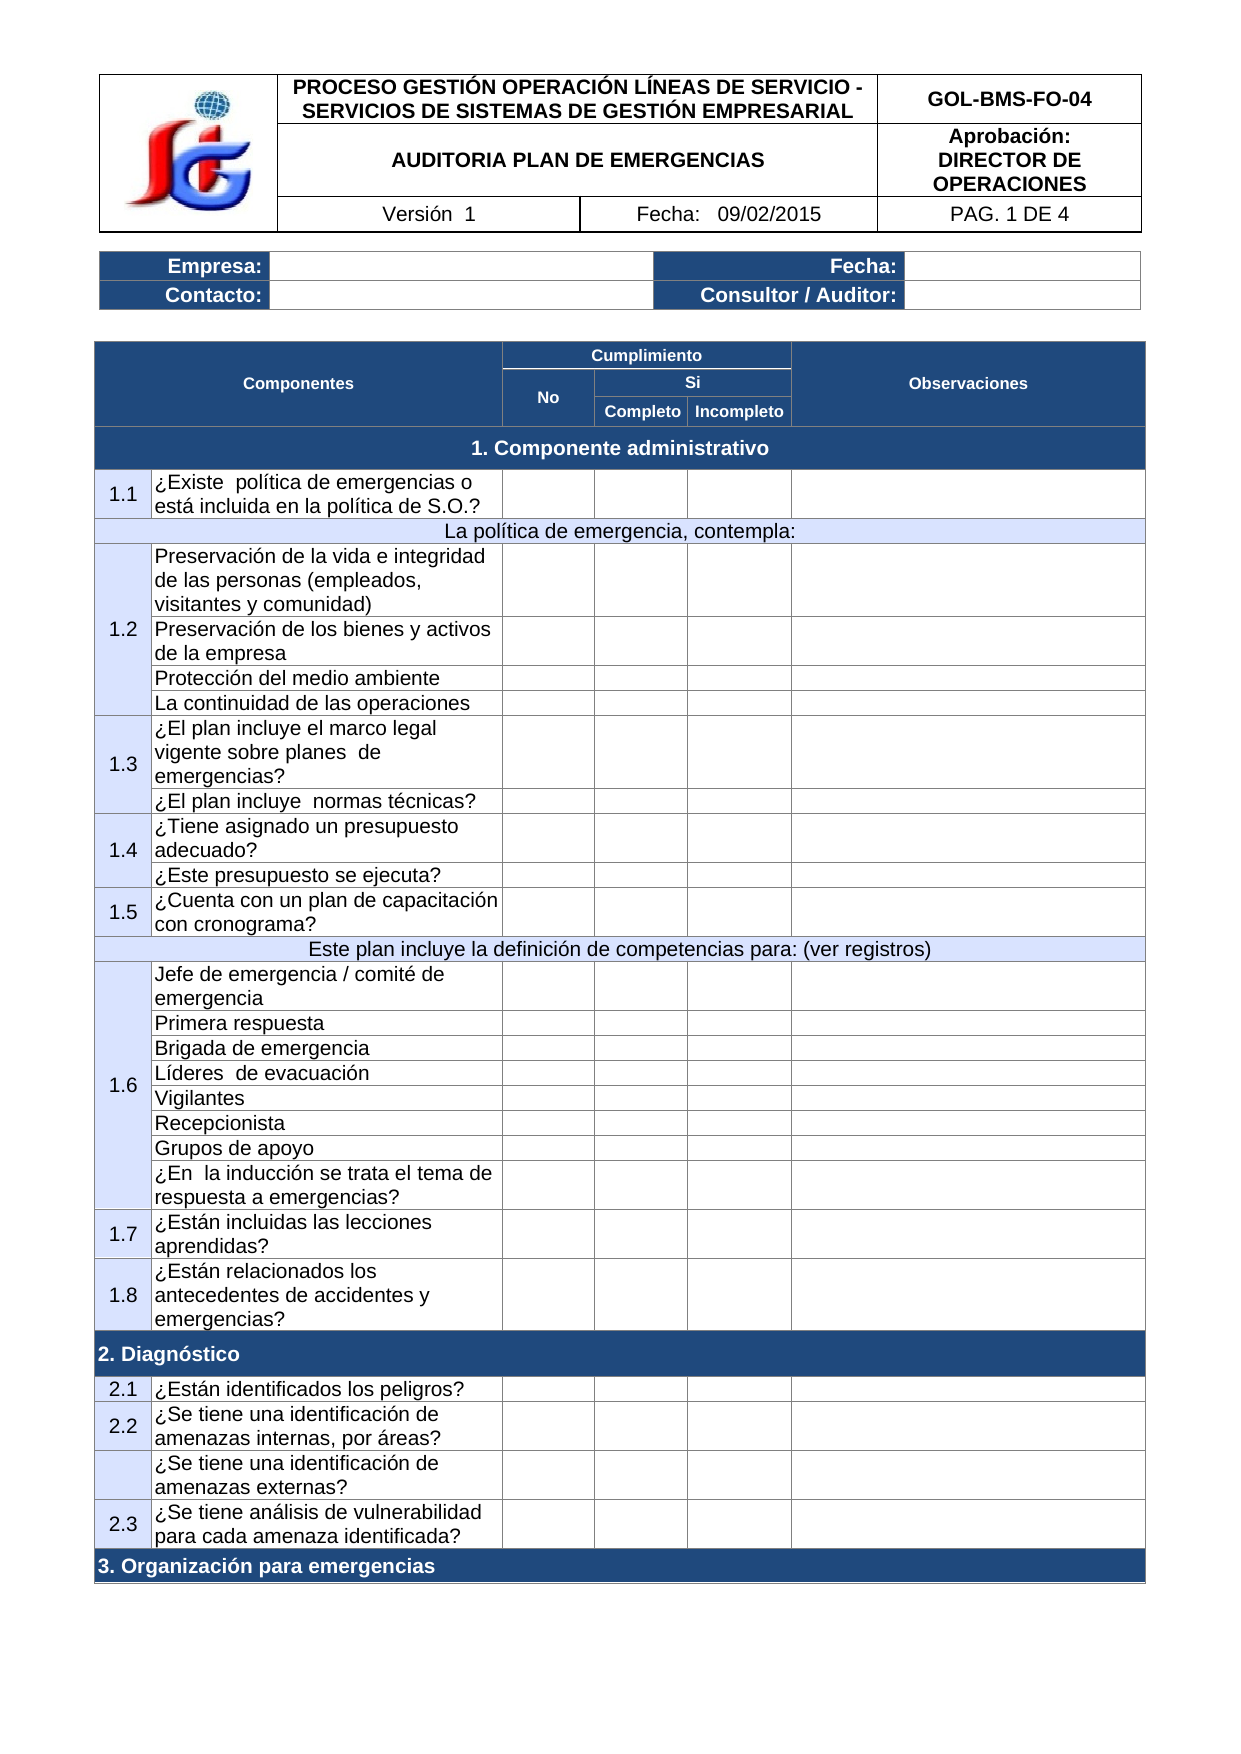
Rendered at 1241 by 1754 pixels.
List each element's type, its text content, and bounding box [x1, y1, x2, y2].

table_cell ¿Se tiene análisis de vulnerabilidad para cada amenaza identificada? [152, 1500, 502, 1548]
table_cell Consultor / Auditor: [654, 281, 904, 309]
table_cell [792, 1259, 1145, 1330]
table_cell [688, 1061, 791, 1084]
table_cell [792, 814, 1145, 862]
table_cell [595, 1500, 687, 1548]
table_cell [595, 1451, 687, 1499]
table_cell Brigada de emergencia [152, 1036, 502, 1059]
table_cell [905, 281, 1140, 309]
table_cell [503, 1500, 594, 1548]
table_cell [688, 814, 791, 862]
table_cell [595, 888, 687, 936]
table_cell [792, 1036, 1145, 1059]
table_cell [792, 863, 1145, 887]
table_cell [688, 716, 791, 788]
table_cell 2.2 [95, 1402, 151, 1450]
table_cell [503, 1011, 594, 1034]
table_cell [595, 691, 687, 715]
table_cell [503, 863, 594, 887]
table_cell ¿Se tiene una identificación de amenazas externas? [152, 1451, 502, 1499]
table_cell [792, 1136, 1145, 1159]
table_cell [595, 1377, 687, 1401]
table_cell 3. Organización para emergencias [95, 1549, 1145, 1582]
table_cell 1.2 [95, 544, 151, 715]
table_cell [595, 666, 687, 690]
table_cell Contacto: [100, 281, 269, 309]
table_cell [688, 1259, 791, 1330]
table_cell 1.8 [95, 1259, 151, 1330]
table_cell 1.3 [95, 716, 151, 813]
table_cell [503, 814, 594, 862]
table_cell [688, 1111, 791, 1134]
table_cell 2.3 [95, 1500, 151, 1548]
table_cell Preservación de la vida e integridad de las personas (empleados, visitantes y comunidad) [152, 544, 502, 616]
table_cell Preservación de los bienes y activos de la empresa [152, 617, 502, 665]
table_cell [595, 1161, 687, 1208]
table_cell [792, 1061, 1145, 1084]
table_cell [688, 691, 791, 715]
table_cell [595, 1086, 687, 1109]
table_cell [503, 1161, 594, 1208]
table_cell Primera respuesta [152, 1011, 502, 1034]
table_cell ¿Están incluidas las lecciones aprendidas? [152, 1210, 502, 1257]
table_cell ¿Tiene asignado un presupuesto adecuado? [152, 814, 502, 862]
picture [123, 90, 254, 216]
table_cell [595, 470, 687, 518]
table_cell [503, 1210, 594, 1257]
table_cell Recepcionista [152, 1111, 502, 1134]
table_cell [595, 814, 687, 862]
table_cell [688, 666, 791, 690]
table_cell [595, 1402, 687, 1450]
table_header Empresa: [100, 252, 269, 280]
table_cell [792, 1377, 1145, 1401]
table_cell 1.5 [95, 888, 151, 936]
table_cell [595, 789, 687, 813]
table_cell 1.4 [95, 814, 151, 887]
table_cell [688, 470, 791, 518]
table_cell [270, 281, 653, 309]
table_cell [688, 1377, 791, 1401]
table_cell [688, 1136, 791, 1159]
table_header Observaciones [792, 342, 1145, 426]
table_cell [688, 1210, 791, 1257]
table_cell [503, 716, 594, 788]
table_cell [688, 1036, 791, 1059]
table_cell [503, 1136, 594, 1159]
table_cell [792, 1086, 1145, 1109]
table_cell [595, 1111, 687, 1134]
table_cell [792, 1111, 1145, 1134]
table_cell [792, 1451, 1145, 1499]
table_cell [792, 962, 1145, 1009]
table_cell [503, 962, 594, 1009]
table_cell 1. Componente administrativo [95, 427, 1145, 469]
table_cell Protección del medio ambiente [152, 666, 502, 690]
table_cell [595, 863, 687, 887]
table_cell ¿Están identificados los peligros? [152, 1377, 502, 1401]
table_cell [595, 1036, 687, 1059]
table_cell ¿Están relacionados los antecedentes de accidentes y emergencias? [152, 1259, 502, 1330]
table_cell Completo [595, 397, 687, 426]
table_cell Si [595, 370, 791, 396]
table_cell ¿El plan incluye el marco legal vigente sobre planes de emergencias? [152, 716, 502, 788]
table_cell [792, 888, 1145, 936]
table_cell [792, 544, 1145, 616]
table_cell [688, 1500, 791, 1548]
table_cell [595, 544, 687, 616]
table_cell [595, 716, 687, 788]
table_cell [688, 888, 791, 936]
table_cell 1.7 [95, 1210, 151, 1257]
table_cell 1.6 [95, 962, 151, 1208]
table_cell [503, 1402, 594, 1450]
table_cell [503, 1377, 594, 1401]
table_header Componentes [95, 342, 502, 426]
table_cell 2. Diagnóstico [95, 1331, 1145, 1376]
table_cell [792, 1210, 1145, 1257]
table_cell [503, 789, 594, 813]
table_cell No [503, 370, 594, 426]
table_cell [688, 1402, 791, 1450]
table_cell [792, 470, 1145, 518]
table_cell [595, 1259, 687, 1330]
table_cell [503, 544, 594, 616]
table_cell [688, 1161, 791, 1208]
table_header Cumplimiento [503, 342, 791, 368]
table_cell [688, 789, 791, 813]
table_cell [503, 691, 594, 715]
table_cell [792, 666, 1145, 690]
table_cell [503, 888, 594, 936]
table_cell [595, 1210, 687, 1257]
table_header Fecha: [654, 252, 904, 280]
table_cell 2.1 [95, 1377, 151, 1401]
table_cell [688, 1086, 791, 1109]
table_cell [792, 691, 1145, 715]
table_cell [595, 1011, 687, 1034]
table_cell La política de emergencia, contempla: [95, 519, 1145, 543]
table_cell [688, 544, 791, 616]
table_cell [688, 617, 791, 665]
table_cell [792, 1161, 1145, 1208]
table_cell [503, 1111, 594, 1134]
table_cell ¿En la inducción se trata el tema de respuesta a emergencias? [152, 1161, 502, 1208]
table_cell [503, 1259, 594, 1330]
table_cell La continuidad de las operaciones [152, 691, 502, 715]
table_cell [595, 617, 687, 665]
table_cell [688, 863, 791, 887]
table_cell [688, 1451, 791, 1499]
table_cell [503, 666, 594, 690]
table_cell [792, 789, 1145, 813]
table_cell ¿Se tiene una identificación de amenazas internas, por áreas? [152, 1402, 502, 1450]
table_cell Grupos de apoyo [152, 1136, 502, 1159]
table_cell [503, 1086, 594, 1109]
table_cell Este plan incluye la definición de competencias para: (ver registros) [95, 937, 1145, 961]
table_cell [792, 1500, 1145, 1548]
table_cell Vigilantes [152, 1086, 502, 1109]
table_cell [688, 962, 791, 1009]
table_cell [595, 1136, 687, 1159]
table_cell Incompleto [688, 397, 791, 426]
table_cell [792, 617, 1145, 665]
table_cell 1.1 [95, 470, 151, 518]
table_cell [792, 1402, 1145, 1450]
table_cell [503, 617, 594, 665]
table_cell [95, 1451, 151, 1499]
table_cell [595, 962, 687, 1009]
table_cell Líderes de evacuación [152, 1061, 502, 1084]
table_cell [792, 1011, 1145, 1034]
table_cell [503, 1036, 594, 1059]
table_cell ¿El plan incluye normas técnicas? [152, 789, 502, 813]
table_header [270, 252, 653, 280]
table_cell ¿Este presupuesto se ejecuta? [152, 863, 502, 887]
table_cell ¿Cuenta con un plan de capacitación con cronograma? [152, 888, 502, 936]
table_cell [503, 1451, 594, 1499]
table_cell [503, 470, 594, 518]
table_cell ¿Existe política de emergencias o está incluida en la política de S.O.? [152, 470, 502, 518]
table_cell Jefe de emergencia / comité de emergencia [152, 962, 502, 1009]
table_cell [688, 1011, 791, 1034]
table_cell [595, 1061, 687, 1084]
table_cell [503, 1061, 594, 1084]
table_cell [792, 716, 1145, 788]
table_header [905, 252, 1140, 280]
